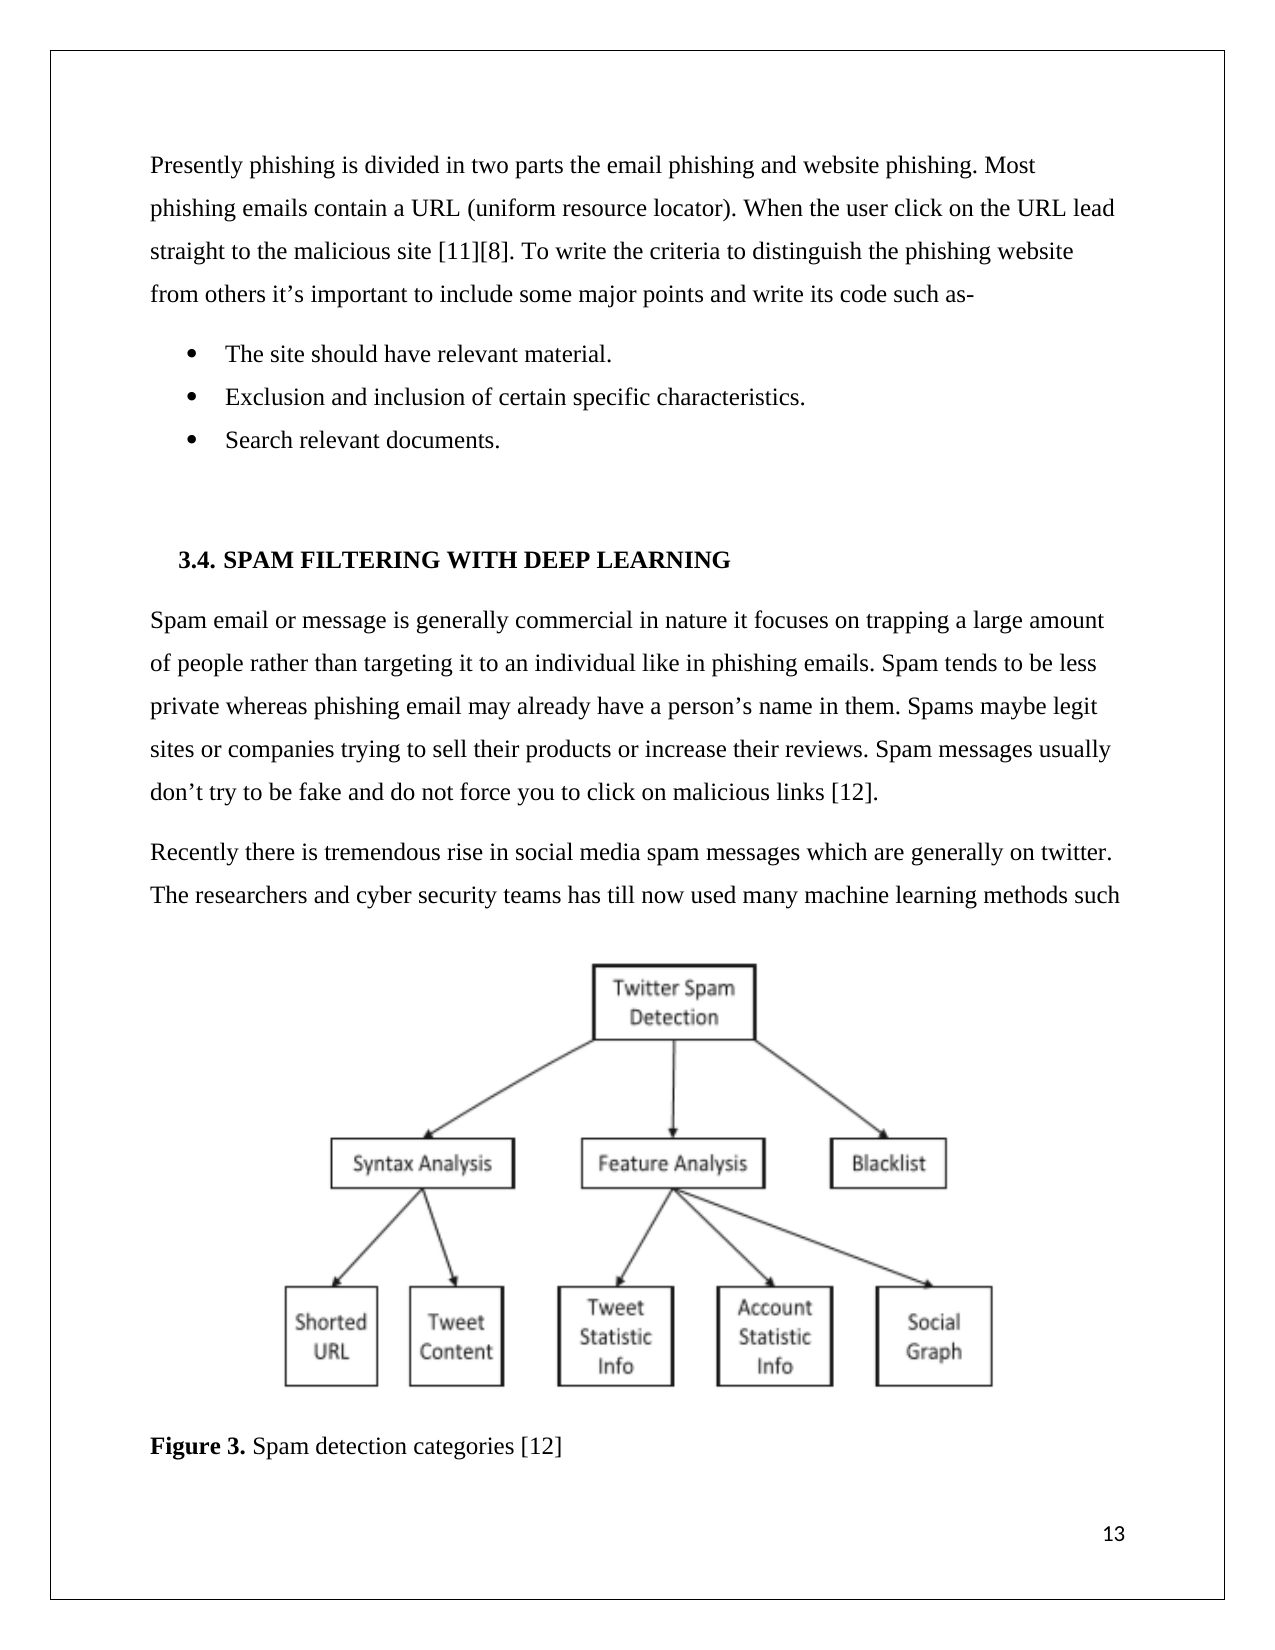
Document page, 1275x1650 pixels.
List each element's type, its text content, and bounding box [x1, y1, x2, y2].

list Exclusion and inclusion of certain specific characteristics. [187, 382, 1125, 411]
text Spam email or message is generally commercial in nature it focuses on trapping a large amount of people rather than targeting it to an individual like in phishing emails. Spam tends to be less private whereas phishing email may already have a person’s name in them. Spams maybe legit sites or companies trying to sell their products or increase their reviews. Spam messages usually don’t try to be fake and do not force you to click on malicious links [12]. [150, 605, 1125, 806]
list Search relevant documents. [187, 425, 1125, 454]
picture [203, 944, 1164, 1431]
list The site should have relevant material. [187, 339, 1125, 368]
text Presently phishing is divided in two parts the email phishing and website phishing. Most phishing emails contain a URL (uniform resource locator). When the user click on the URL lead straight to the malicious site [11][8]. To write the criteria to distinguish the phishing website from others it’s important to include some major points and write its code such as- [150, 150, 1125, 308]
list SPAM FILTERING WITH DEEP LEARNING [178, 545, 1125, 574]
